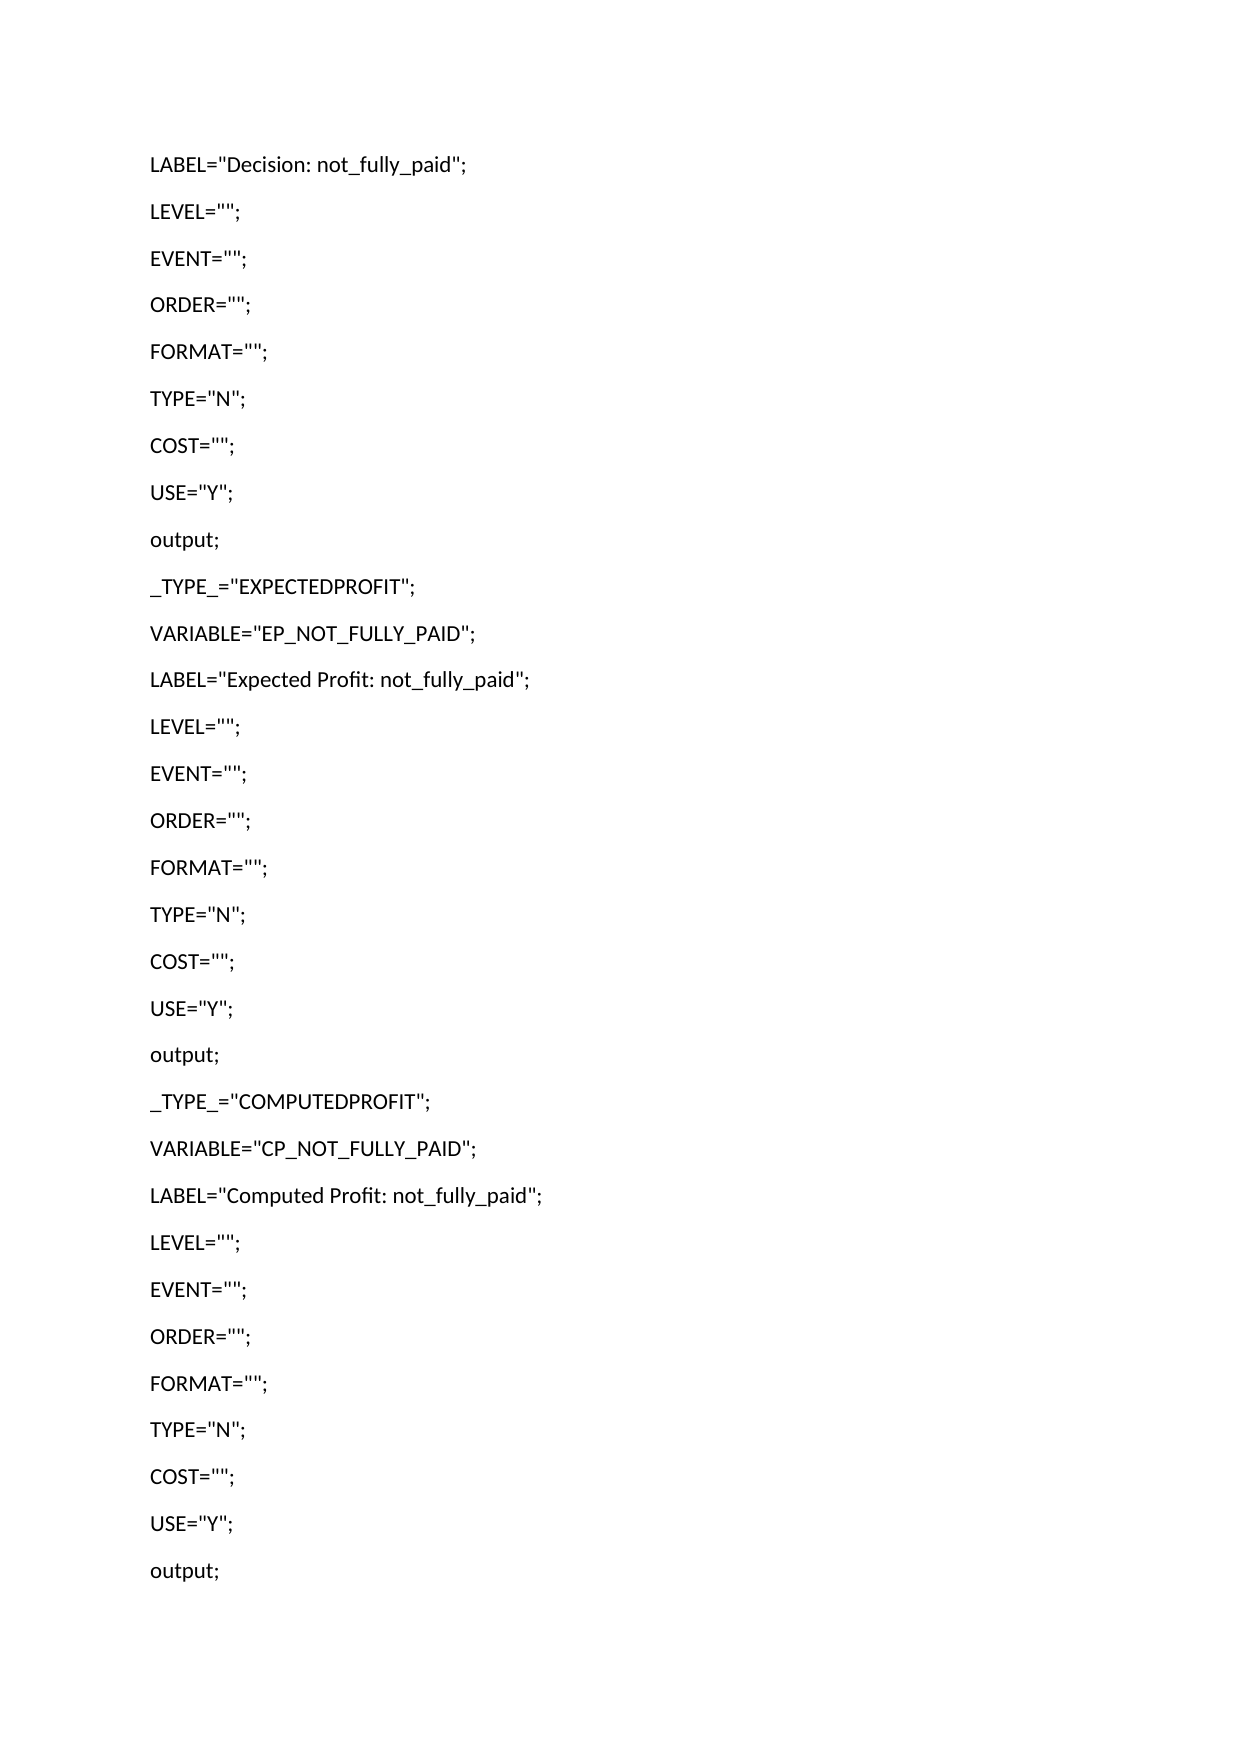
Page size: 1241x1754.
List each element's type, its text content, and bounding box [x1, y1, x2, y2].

text COST=""; [150, 431, 1090, 459]
text VARIABLE="CP_NOT_FULLY_PAID"; [150, 1134, 1090, 1162]
text output; [150, 525, 1090, 553]
text output; [150, 1556, 1090, 1584]
text LEVEL=""; [150, 1228, 1090, 1256]
text COST=""; [150, 947, 1090, 975]
text ORDER=""; [150, 1322, 1090, 1350]
text TYPE="N"; [150, 384, 1090, 412]
text USE="Y"; [150, 478, 1090, 506]
text TYPE="N"; [150, 900, 1090, 928]
text EVENT=""; [150, 759, 1090, 787]
text LABEL="Expected Profit: not_fully_paid"; [150, 666, 1090, 694]
text FORMAT=""; [150, 1369, 1090, 1397]
text LABEL="Decision: not_fully_paid"; [150, 150, 1090, 178]
text LABEL="Computed Profit: not_fully_paid"; [150, 1181, 1090, 1209]
text EVENT=""; [150, 1275, 1090, 1303]
text ORDER=""; [150, 806, 1090, 834]
text COST=""; [150, 1462, 1090, 1491]
text _TYPE_="COMPUTEDPROFIT"; [150, 1087, 1090, 1116]
text LEVEL=""; [150, 197, 1090, 225]
text EVENT=""; [150, 244, 1090, 272]
text VARIABLE="EP_NOT_FULLY_PAID"; [150, 619, 1090, 647]
text ORDER=""; [150, 291, 1090, 319]
text _TYPE_="EXPECTEDPROFIT"; [150, 572, 1090, 600]
text LEVEL=""; [150, 712, 1090, 741]
text USE="Y"; [150, 1509, 1090, 1537]
text TYPE="N"; [150, 1416, 1090, 1444]
text output; [150, 1041, 1090, 1069]
text USE="Y"; [150, 994, 1090, 1022]
text FORMAT=""; [150, 853, 1090, 881]
text FORMAT=""; [150, 337, 1090, 366]
